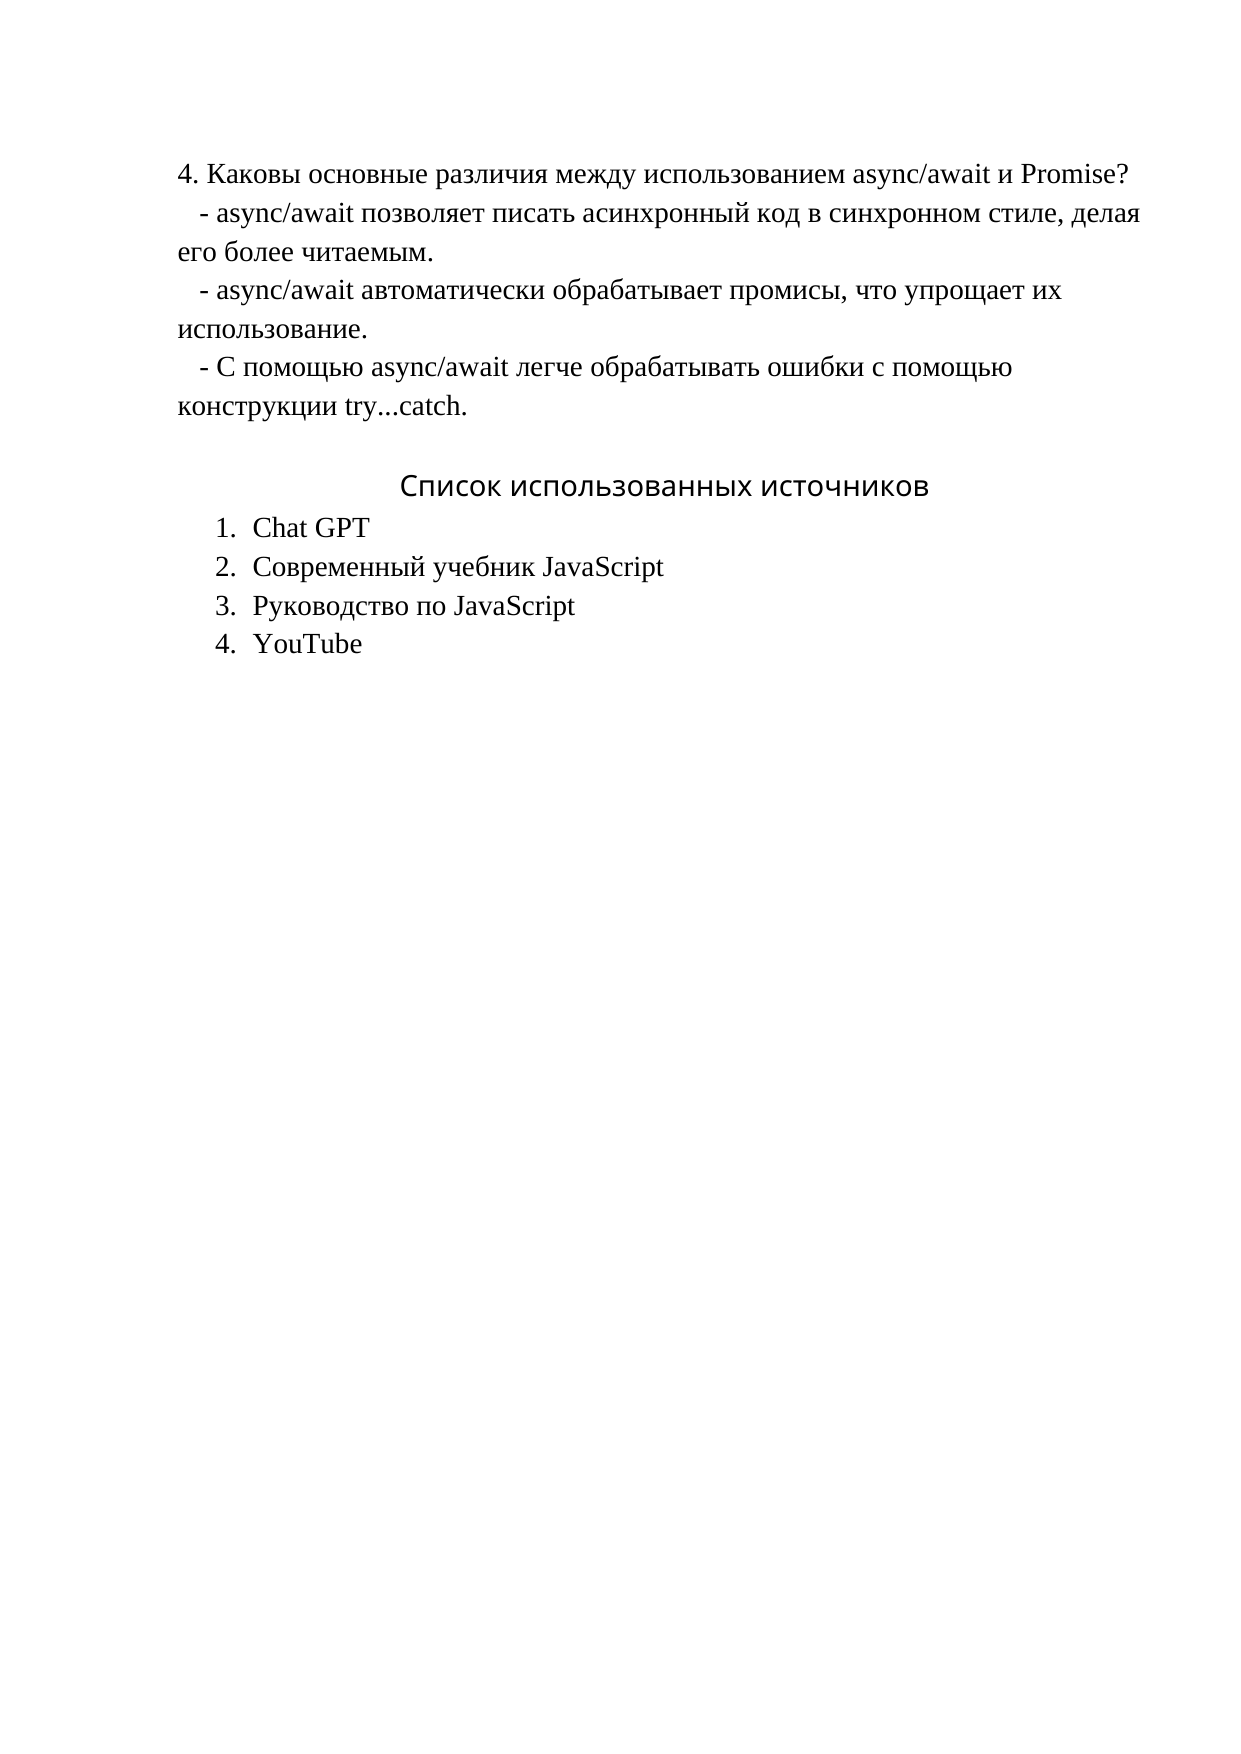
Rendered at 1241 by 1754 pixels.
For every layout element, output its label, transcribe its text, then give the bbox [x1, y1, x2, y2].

text - async/await позволяет писать асинхронный код в синхронном стиле, делая его более читаемым. [177, 195, 1152, 267]
list YouTube [215, 626, 1152, 660]
text Список использованных источников [177, 465, 1152, 505]
text 4. Каковы основные различия между использованием async/await и Promise? [177, 157, 1152, 190]
list Chat GPT [215, 511, 1152, 544]
text - async/await автоматически обрабатывает промисы, что упрощает их использование. [177, 272, 1152, 344]
list Руководство по JavaScript [215, 588, 1152, 621]
list Современный учебник JavaScript [215, 549, 1152, 583]
text - С помощью async/await легче обрабатывать ошибки с помощью конструкции try...catch. [177, 349, 1152, 421]
